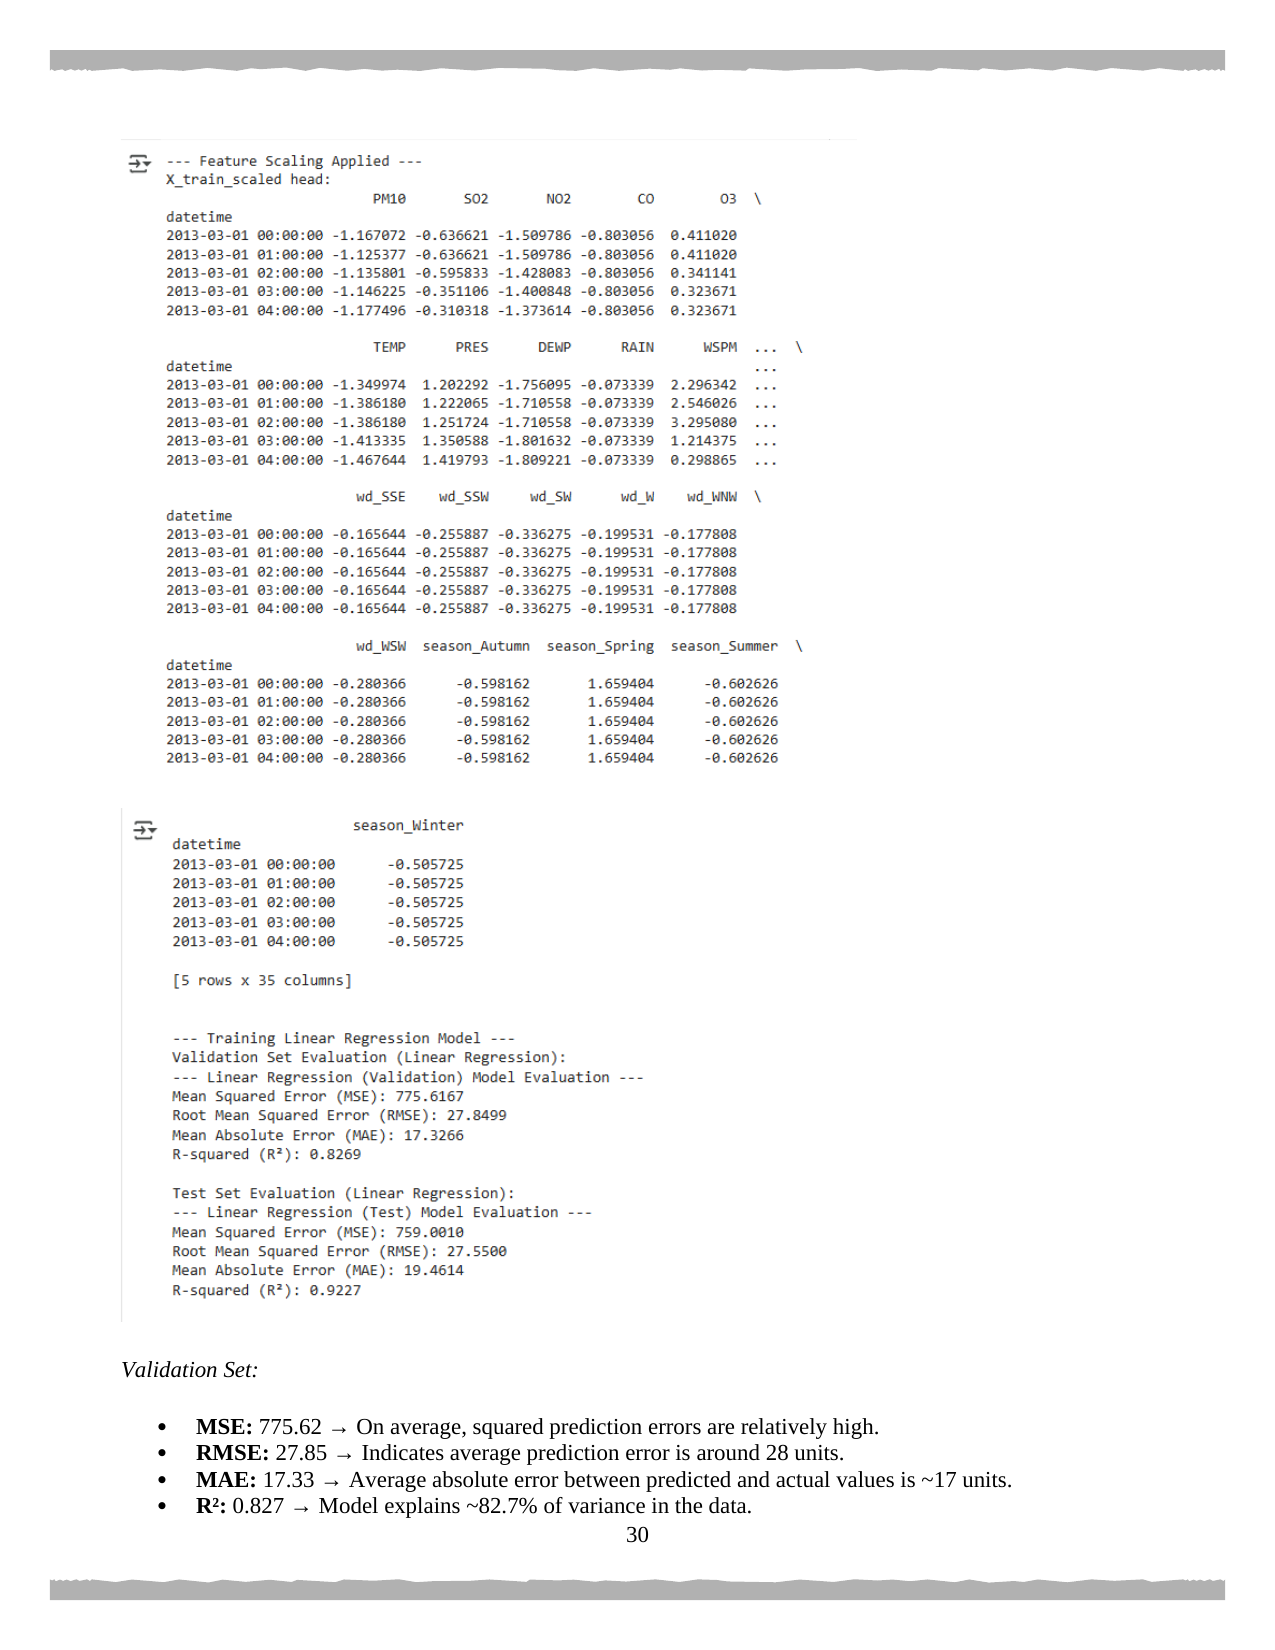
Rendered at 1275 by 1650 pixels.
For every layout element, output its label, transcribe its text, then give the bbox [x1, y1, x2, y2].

picture [120, 139, 857, 783]
list MSE: 775.62 → On average, squared prediction errors are relatively high. [158, 1413, 1173, 1439]
list R²: 0.827 → Model explains ~82.7% of variance in the data. [158, 1492, 1173, 1518]
list RMSE: 27.85 → Indicates average prediction error is around 28 units. [158, 1439, 1173, 1466]
list MAE: 17.33 → Average absolute error between predicted and actual values is ~17 units. [158, 1466, 1173, 1492]
picture [120, 808, 666, 1322]
subtitle Validation Set: [121, 1356, 1173, 1382]
